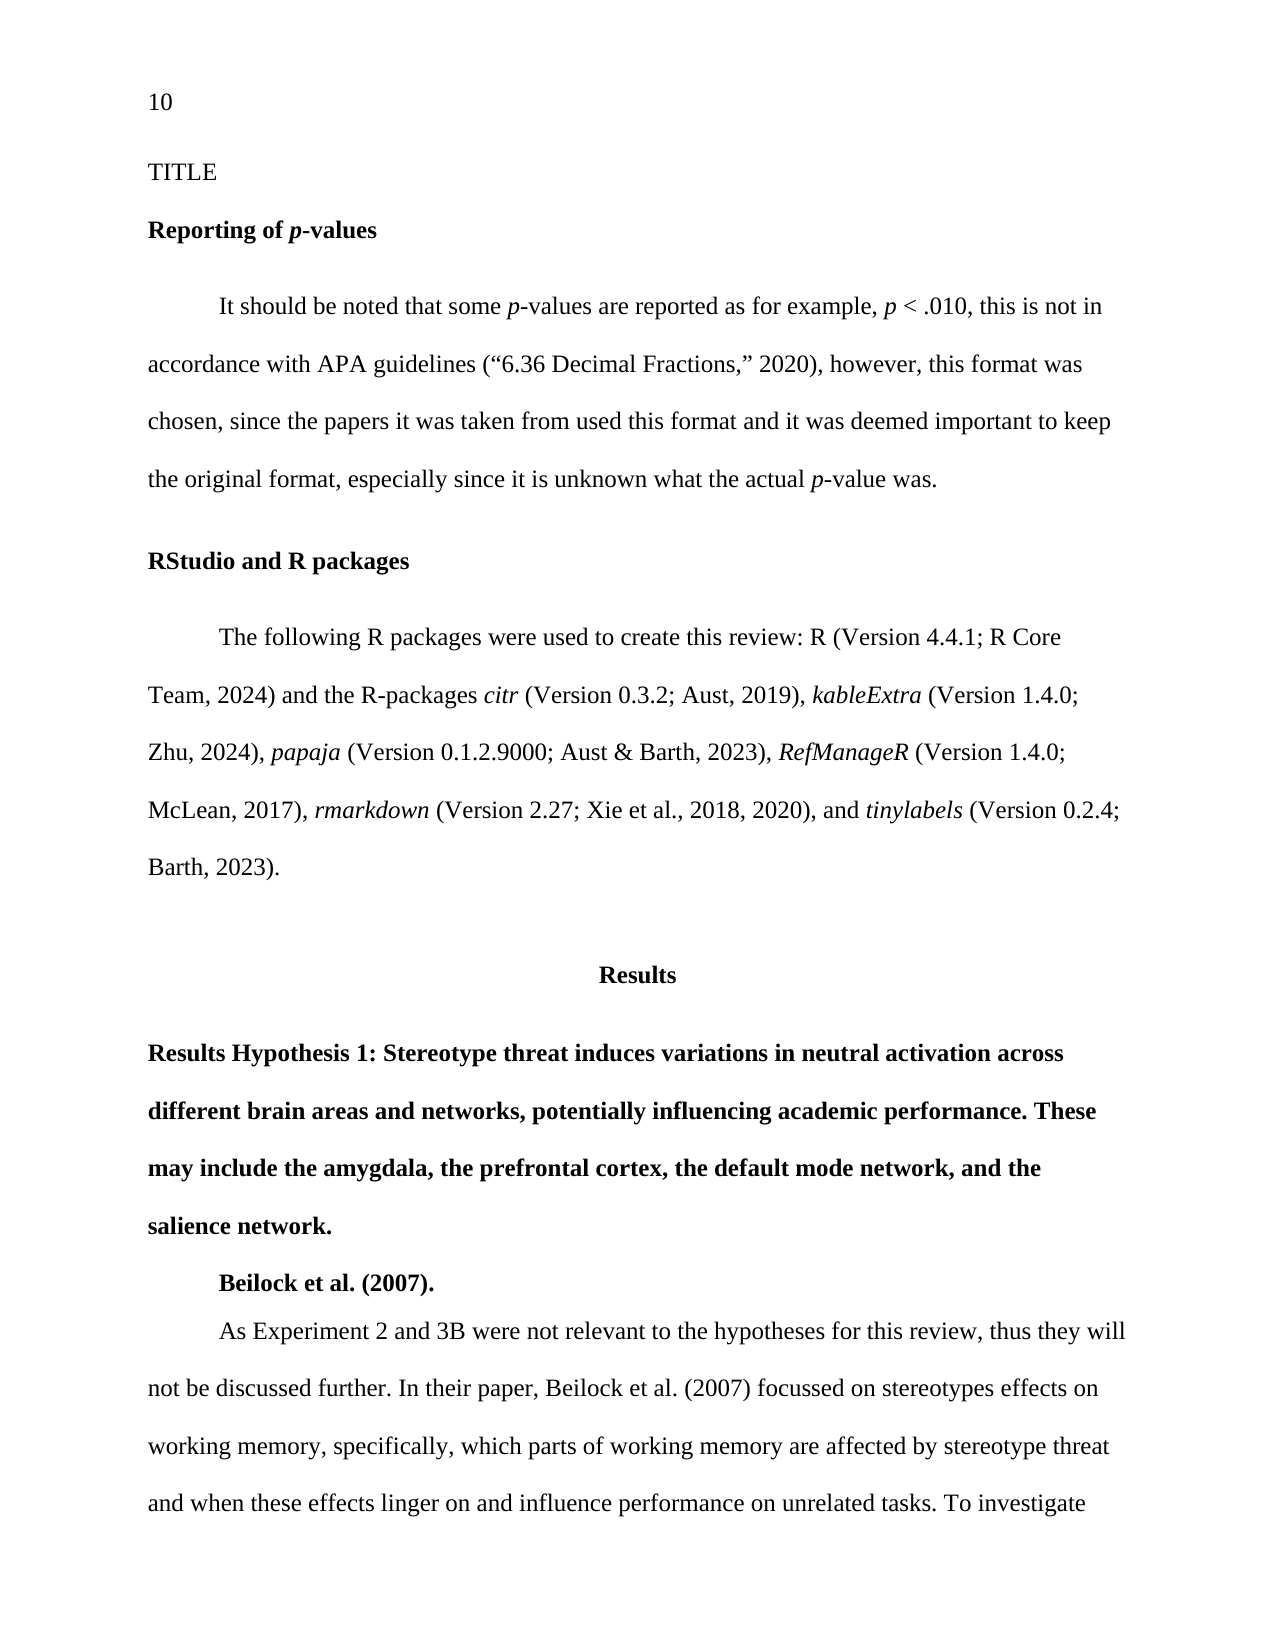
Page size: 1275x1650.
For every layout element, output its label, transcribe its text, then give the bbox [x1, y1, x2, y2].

text The following R packages were used to create this review: R (Version 4.4.1; R Core Team, 2024) and the R-packages citr (Version 0.3.2; Aust, 2019), kableExtra (Version 1.4.0; Zhu, 2024), papaja (Version 0.1.2.9000; Aust & Barth, 2023), RefManageR (Version 1.4.0; McLean, 2017), rmarkdown (Version 2.27; Xie et al., 2018, 2020), and tinylabels (Version 0.2.4; Barth, 2023). [148, 622, 1127, 881]
subtitle Results Hypothesis 1: Stereotype threat induces variations in neutral activation across different brain areas and networks, potentially influencing academic performance. These may include the amygdala, the prefrontal cortex, the default mode network, and the salience network. [148, 1038, 1127, 1239]
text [148, 1316, 1127, 1517]
subtitle Results [148, 960, 1127, 989]
subtitle Beilock et al. (2007). [148, 1268, 1127, 1297]
text It should be noted that some p-values are reported as for example, p < .010, this is not in accordance with APA guidelines (“6.36 Decimal Fractions,” 2020), however, this format was chosen, since the papers it was taken from used this format and it was deemed important to keep the original format, especially since it is unknown what the actual p-value was. [148, 291, 1127, 492]
subtitle RStudio and R packages [148, 546, 1127, 575]
subtitle Reporting of p-values [148, 215, 1127, 244]
